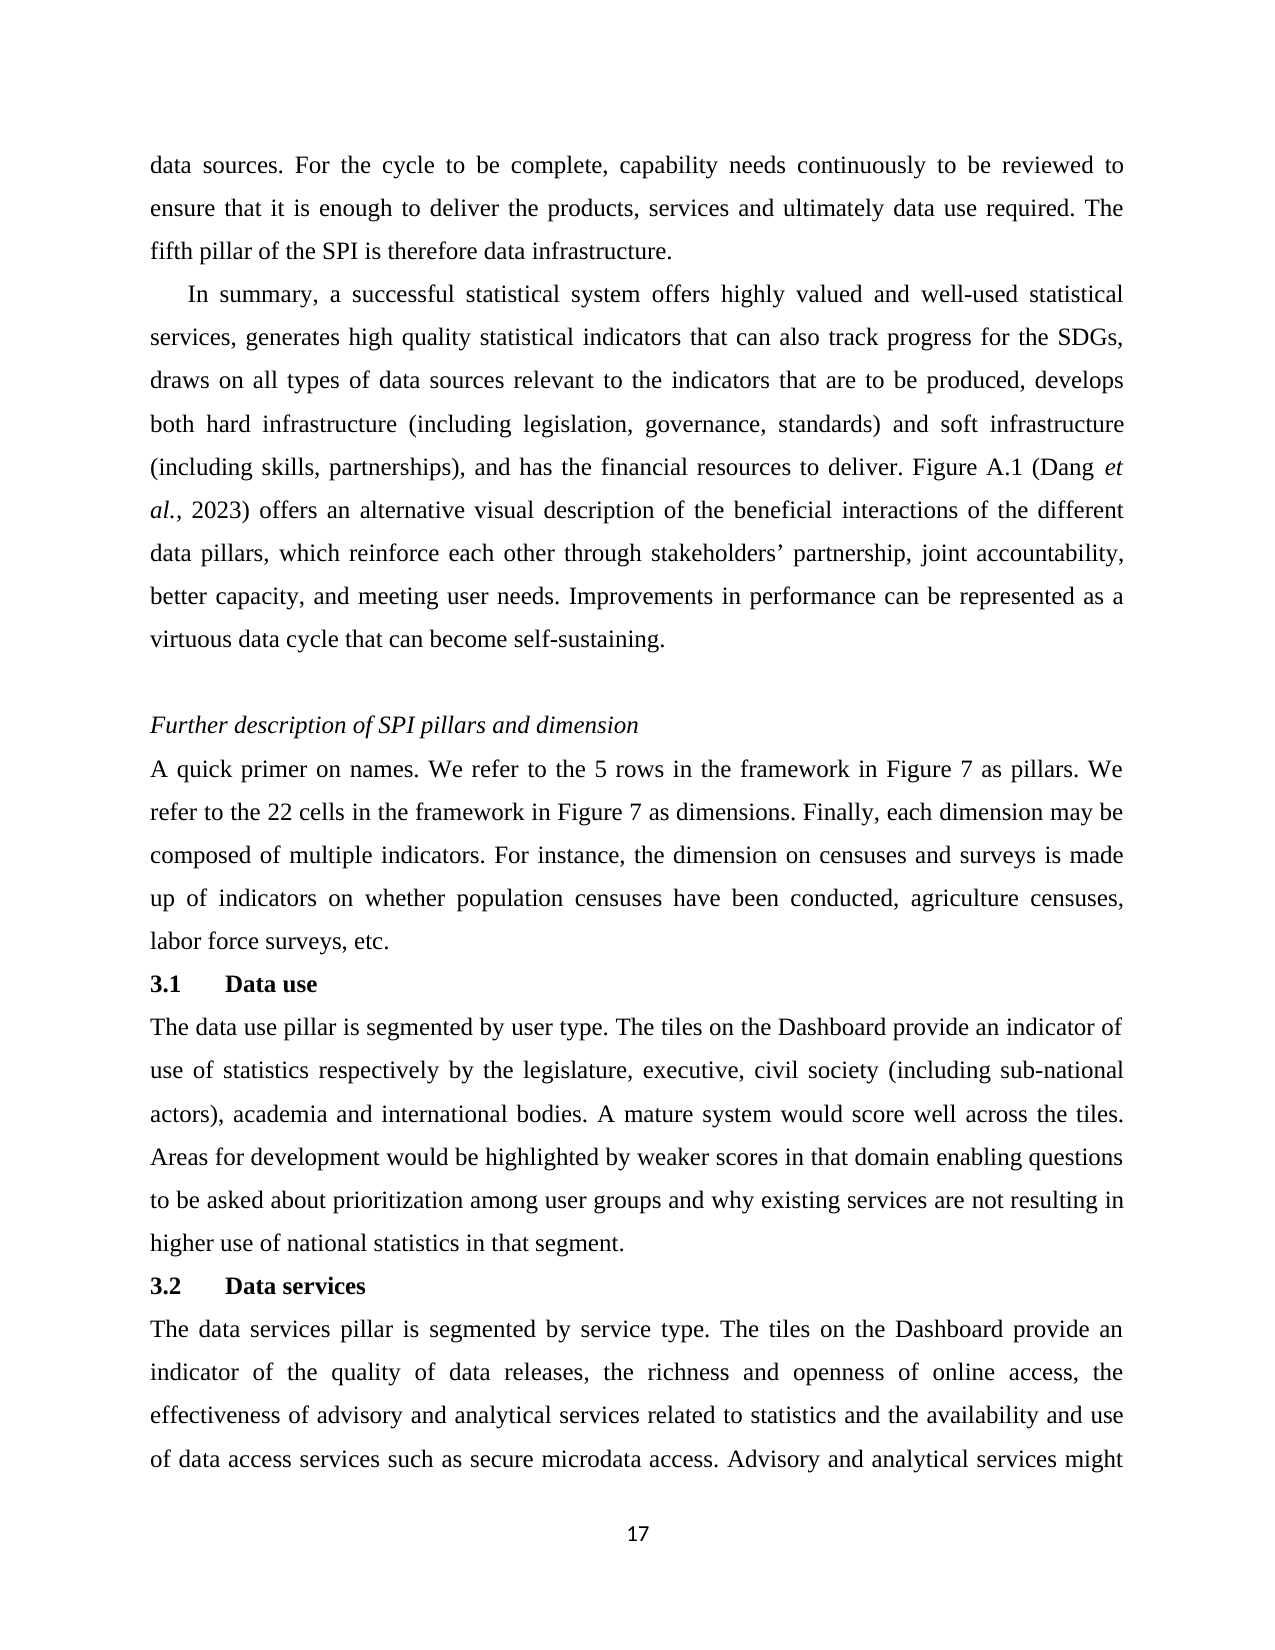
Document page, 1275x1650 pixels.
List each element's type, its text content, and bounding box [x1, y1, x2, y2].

text A quick primer on names. We refer to the 5 rows in the framework in Figure 7 as pillars. We refer to the 22 cells in the framework in Figure 7 as dimensions. Finally, each dimension may be composed of multiple indicators. For instance, the dimension on censuses and surveys is made up of indicators on whether population censuses have been conducted, agriculture censuses, labor force surveys, etc. [150, 754, 1125, 955]
subtitle Further description of SPI pillars and dimension [150, 711, 1125, 739]
text 3.2 Data services [150, 1271, 1125, 1300]
text The data use pillar is segmented by user type. The tiles on the Dashboard provide an indicator of use of statistics respectively by the legislature, executive, civil society (including sub-national actors), academia and international bodies. A mature system would score well across the tiles. Areas for development would be highlighted by weaker scores in that domain enabling questions to be asked about prioritization among user groups and why existing services are not resulting in higher use of national statistics in that segment. [150, 1012, 1125, 1257]
text 3.1 Data use [150, 969, 1125, 998]
